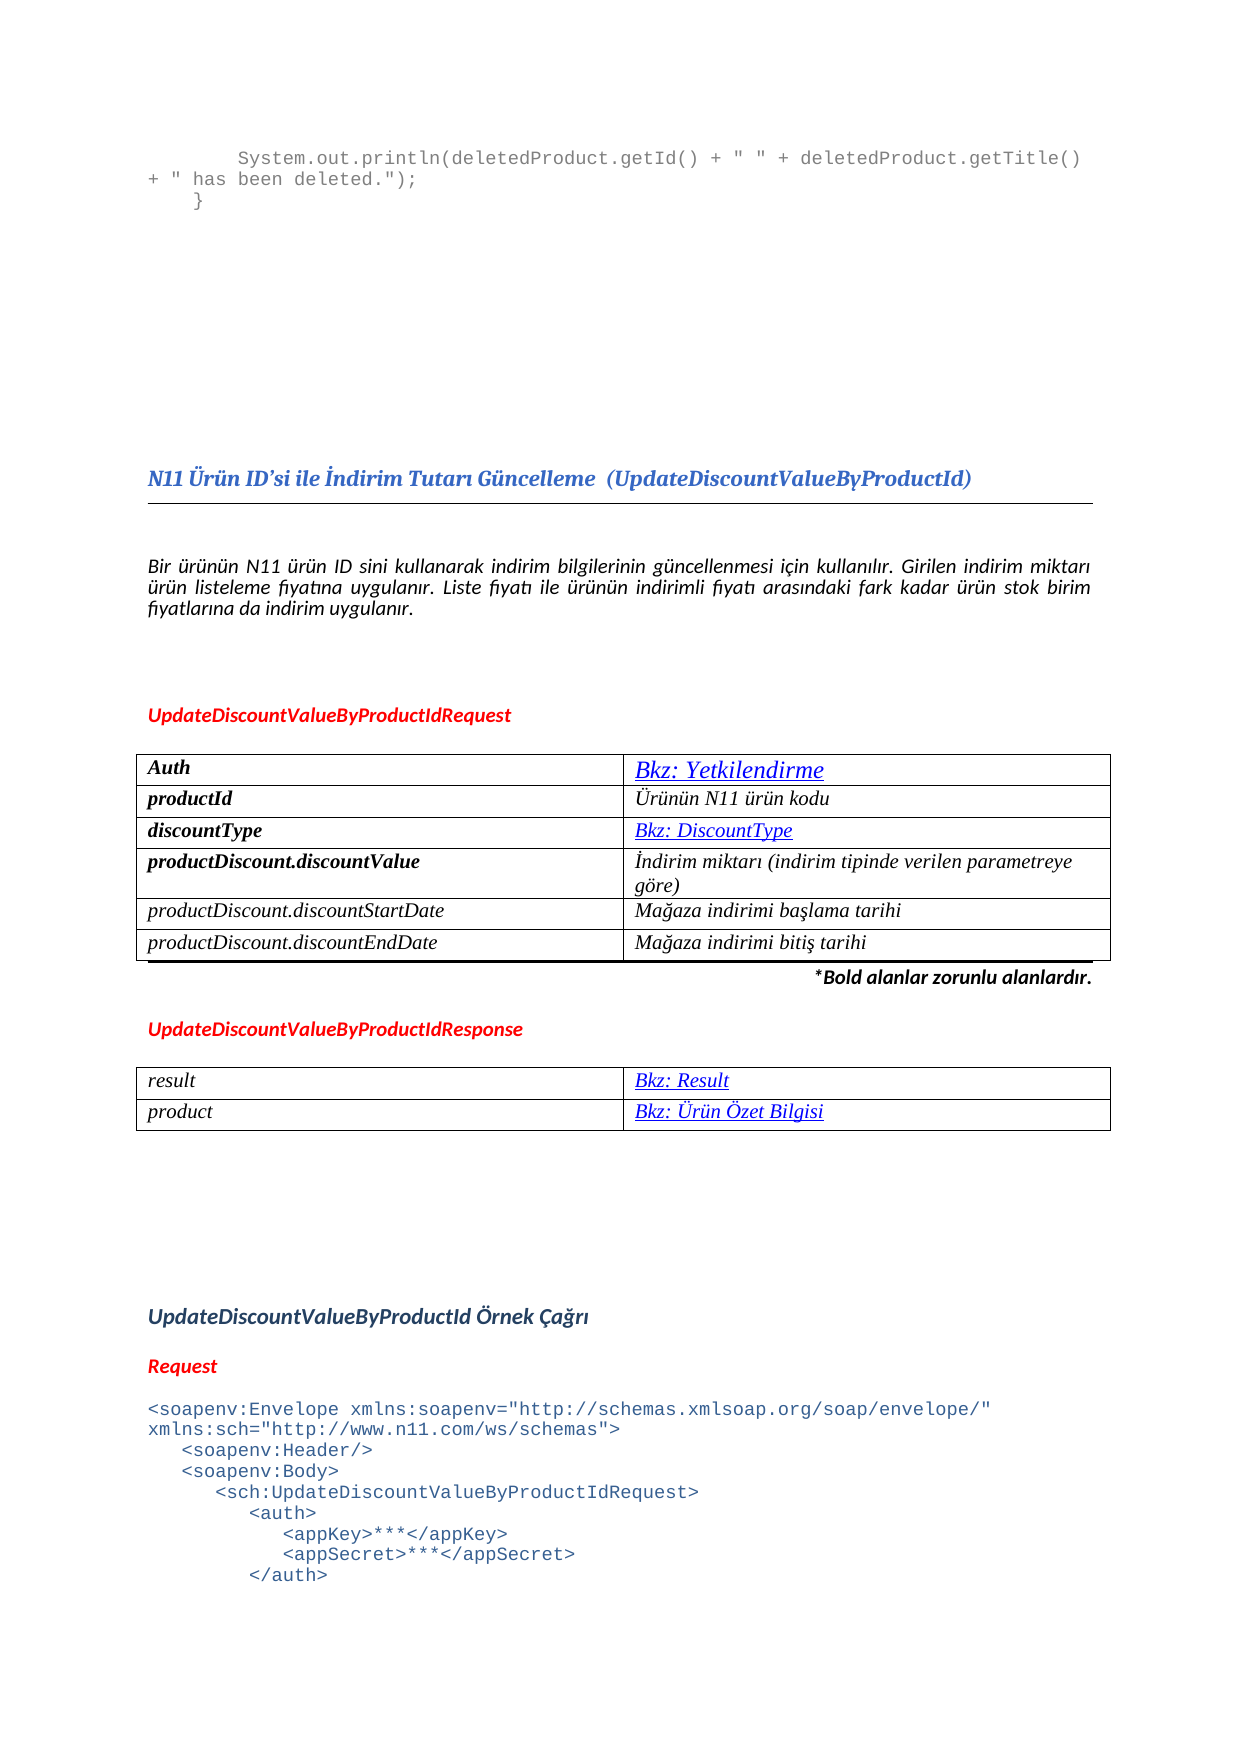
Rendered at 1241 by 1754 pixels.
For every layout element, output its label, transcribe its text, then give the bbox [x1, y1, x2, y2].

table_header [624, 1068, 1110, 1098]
text UpdateDiscountValueByProductIdRequest [148, 703, 1093, 728]
text Bir ürünün N11 ürün ID sini kullanarak indirim bilgilerinin güncellenmesi için kullanılır. Girilen indirim miktarı ürün listeleme fiyatına uygulanır. Liste fiyatı ile ürünün indirimli fiyatı arasındaki fark kadar ürün stok birim fiyatlarına da indirim uygulanır. [148, 557, 1093, 619]
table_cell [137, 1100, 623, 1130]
text System.out.println(deletedProduct.getId() + " " + deletedProduct.getTitle() + " has been deleted."); [148, 148, 1093, 189]
text *Bold alanlar zorunlu alanlardır. [148, 963, 1093, 990]
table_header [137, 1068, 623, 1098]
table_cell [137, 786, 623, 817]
text </auth> [148, 1565, 1093, 1586]
text <soapenv:Body> [148, 1461, 1093, 1482]
text } [148, 189, 1093, 210]
text Request [148, 1357, 1093, 1377]
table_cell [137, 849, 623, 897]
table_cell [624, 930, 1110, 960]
subtitle N11 Ürün ID’si ile İndirim Tutarı Güncelleme (UpdateDiscountValueByProductId) [148, 466, 1093, 492]
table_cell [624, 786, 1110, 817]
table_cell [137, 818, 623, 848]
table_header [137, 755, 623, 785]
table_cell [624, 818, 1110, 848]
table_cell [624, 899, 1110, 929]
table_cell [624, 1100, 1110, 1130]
text <appKey>***</appKey> [148, 1523, 1093, 1544]
text UpdateDiscountValueByProductIdResponse [148, 1016, 1093, 1041]
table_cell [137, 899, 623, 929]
text <auth> [148, 1502, 1093, 1523]
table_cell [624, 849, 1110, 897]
text <soapenv:Header/> [148, 1440, 1093, 1461]
text <sch:UpdateDiscountValueByProductIdRequest> [148, 1482, 1093, 1502]
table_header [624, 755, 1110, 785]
text UpdateDiscountValueByProductId Örnek Çağrı [148, 1302, 1093, 1330]
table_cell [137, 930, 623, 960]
text <soapenv:Envelope xmlns:soapenv="http://schemas.xmlsoap.org/soap/envelope/" xmlns:sch="http://www.n11.com/ws/schemas"> [148, 1398, 1093, 1440]
text <appSecret>***</appSecret> [148, 1544, 1093, 1565]
